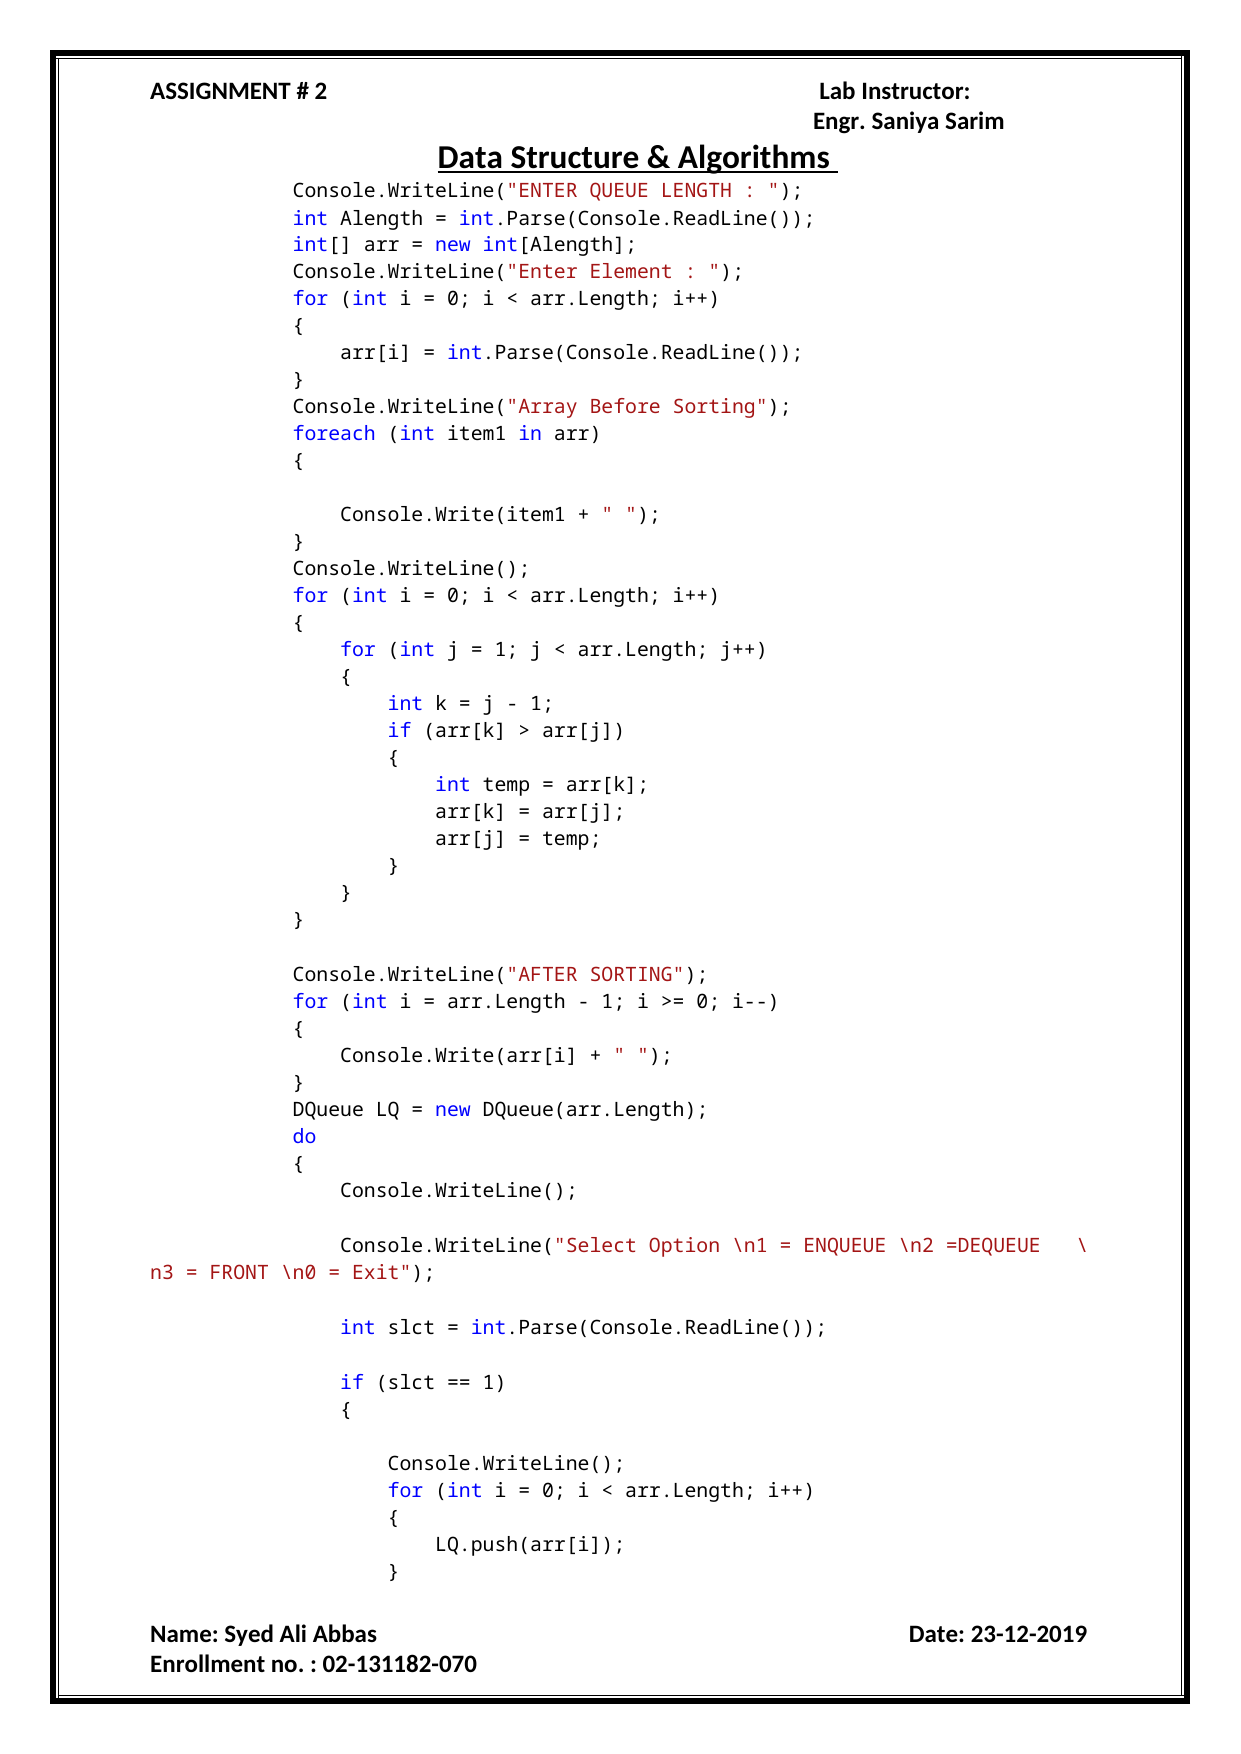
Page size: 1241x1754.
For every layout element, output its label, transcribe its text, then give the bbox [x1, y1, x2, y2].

text { [150, 662, 1090, 689]
text { [150, 608, 1090, 635]
text Console.WriteLine("Select Option \n1 = ENQUEUE \n2 =DEQUEUE \n3 = FRONT \n0 = Exit"); [150, 1231, 1090, 1285]
text do [150, 1122, 1090, 1149]
text if (arr[k] > arr[j]) [150, 716, 1090, 743]
text for (int i = 0; i < arr.Length; i++) [150, 1476, 1090, 1503]
text Console.Write(arr[i] + " "); [150, 1041, 1090, 1068]
text { [150, 1014, 1090, 1041]
text { [150, 1395, 1090, 1422]
text Console.WriteLine("AFTER SORTING"); [150, 960, 1090, 987]
text Console.WriteLine(); [150, 554, 1090, 581]
text int[] arr = new int[Alength]; [150, 231, 1090, 258]
text } [150, 527, 1090, 554]
text { [150, 743, 1090, 770]
text arr[j] = temp; [150, 824, 1090, 851]
text { [150, 1149, 1090, 1176]
text int slct = int.Parse(Console.ReadLine()); [150, 1313, 1090, 1340]
text for (int i = 0; i < arr.Length; i++) [150, 285, 1090, 312]
text } [150, 366, 1090, 393]
text foreach (int item1 in arr) [150, 419, 1090, 447]
text { [150, 312, 1090, 339]
text } [150, 1557, 1090, 1584]
text Console.WriteLine(); [150, 1176, 1090, 1203]
text LQ.push(arr[i]); [150, 1530, 1090, 1557]
text { [150, 447, 1090, 473]
text Console.WriteLine("Array Before Sorting"); [150, 393, 1090, 419]
text if (slct == 1) [150, 1368, 1090, 1395]
text for (int j = 1; j < arr.Length; j++) [150, 635, 1090, 662]
text } [150, 851, 1090, 878]
text Console.WriteLine("Enter Element : "); [150, 258, 1090, 285]
text int Alength = int.Parse(Console.ReadLine()); [150, 204, 1090, 231]
text Console.Write(item1 + " "); [150, 501, 1090, 527]
text arr[k] = arr[j]; [150, 797, 1090, 824]
text } [150, 878, 1090, 905]
text for (int i = arr.Length - 1; i >= 0; i--) [150, 987, 1090, 1014]
text DQueue LQ = new DQueue(arr.Length); [150, 1095, 1090, 1122]
text { [150, 1503, 1090, 1530]
text arr[i] = int.Parse(Console.ReadLine()); [150, 339, 1090, 366]
text for (int i = 0; i < arr.Length; i++) [150, 581, 1090, 608]
text } [150, 905, 1090, 932]
text } [150, 1068, 1090, 1095]
text Console.WriteLine(); [150, 1449, 1090, 1476]
text int temp = arr[k]; [150, 770, 1090, 797]
text Console.WriteLine("ENTER QUEUE LENGTH : "); [150, 177, 1090, 204]
text int k = j - 1; [150, 689, 1090, 716]
